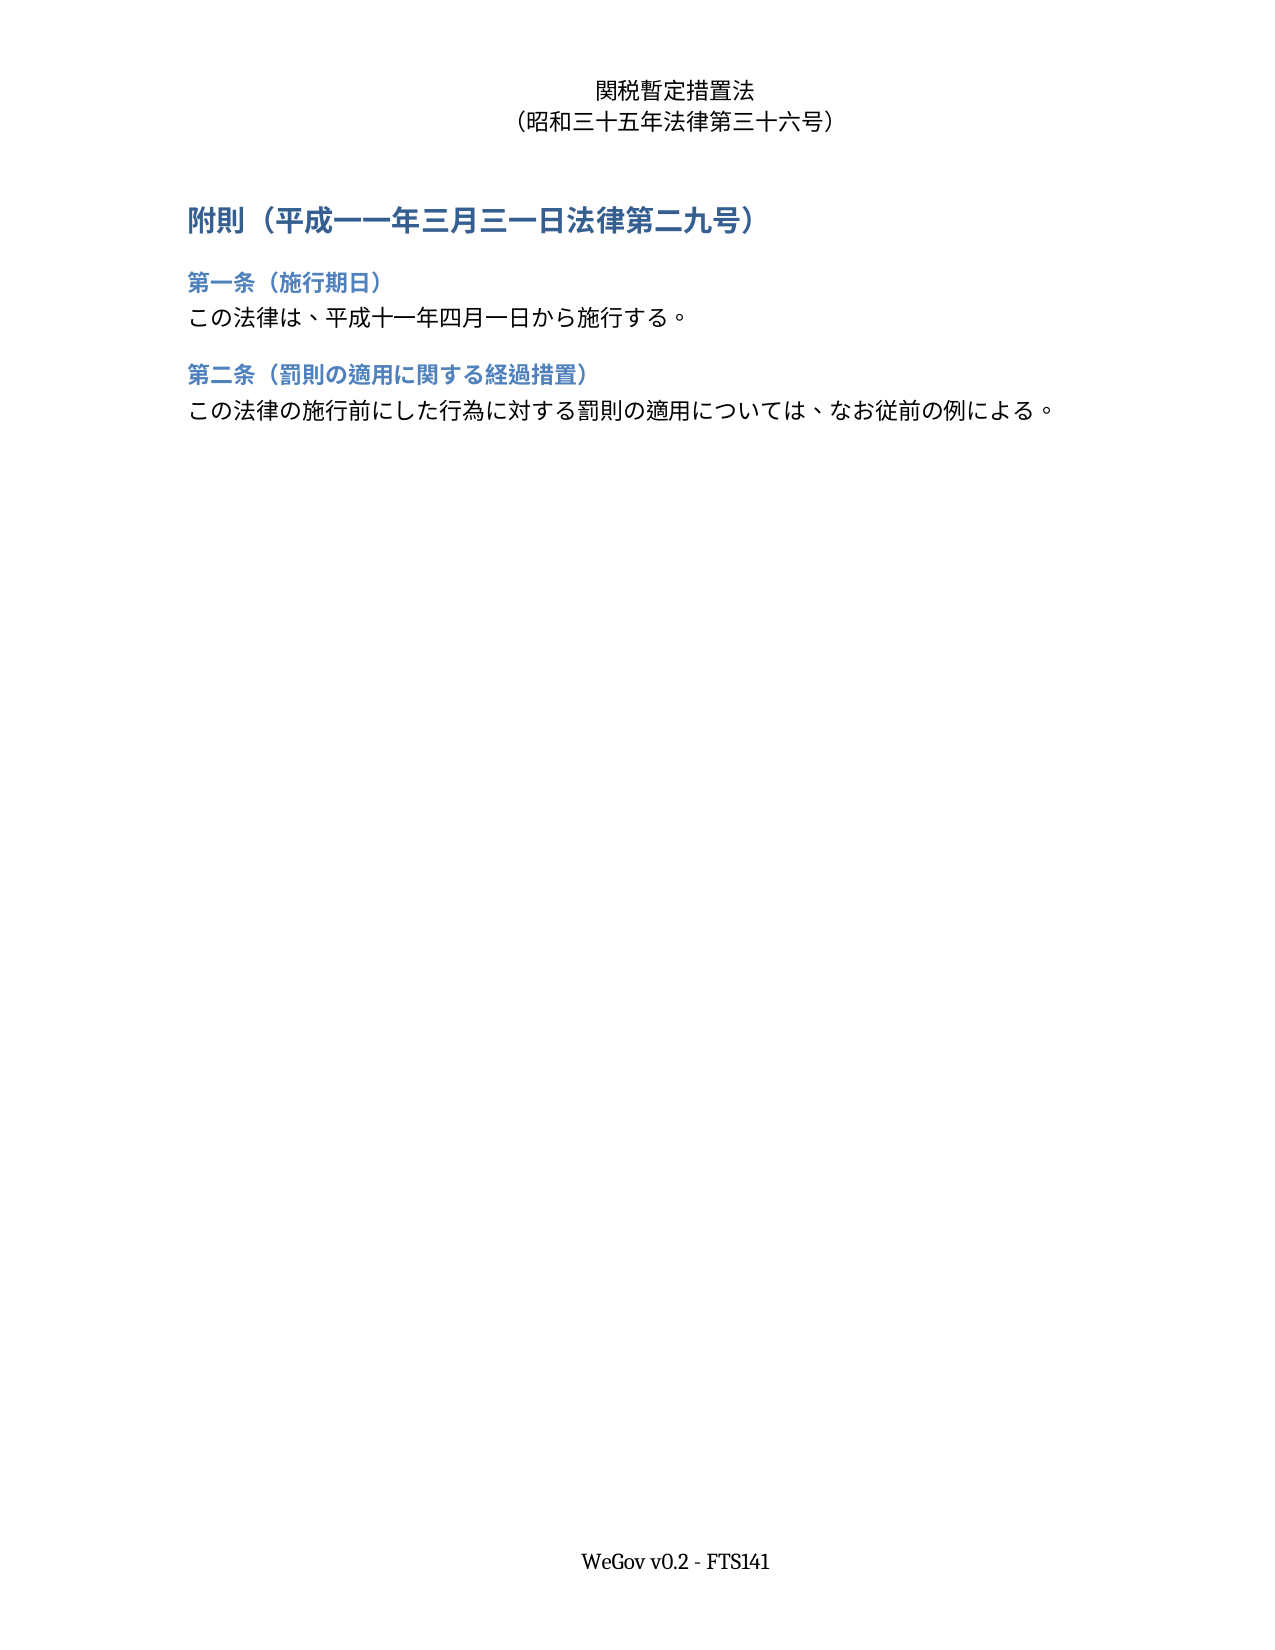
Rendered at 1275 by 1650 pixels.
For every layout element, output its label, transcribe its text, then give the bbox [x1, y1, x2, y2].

subtitle 第一条（施行期日） [187, 266, 1087, 298]
text この法律の施行前にした行為に対する罰則の適用については、なお従前の例による。 [187, 395, 1087, 426]
text この法律は、平成十一年四月一日から施行する。 [187, 302, 1087, 334]
subtitle 附則（平成一一年三月三一日法律第二九号） [187, 200, 1087, 240]
subtitle 第二条（罰則の適用に関する経過措置） [187, 359, 1087, 390]
